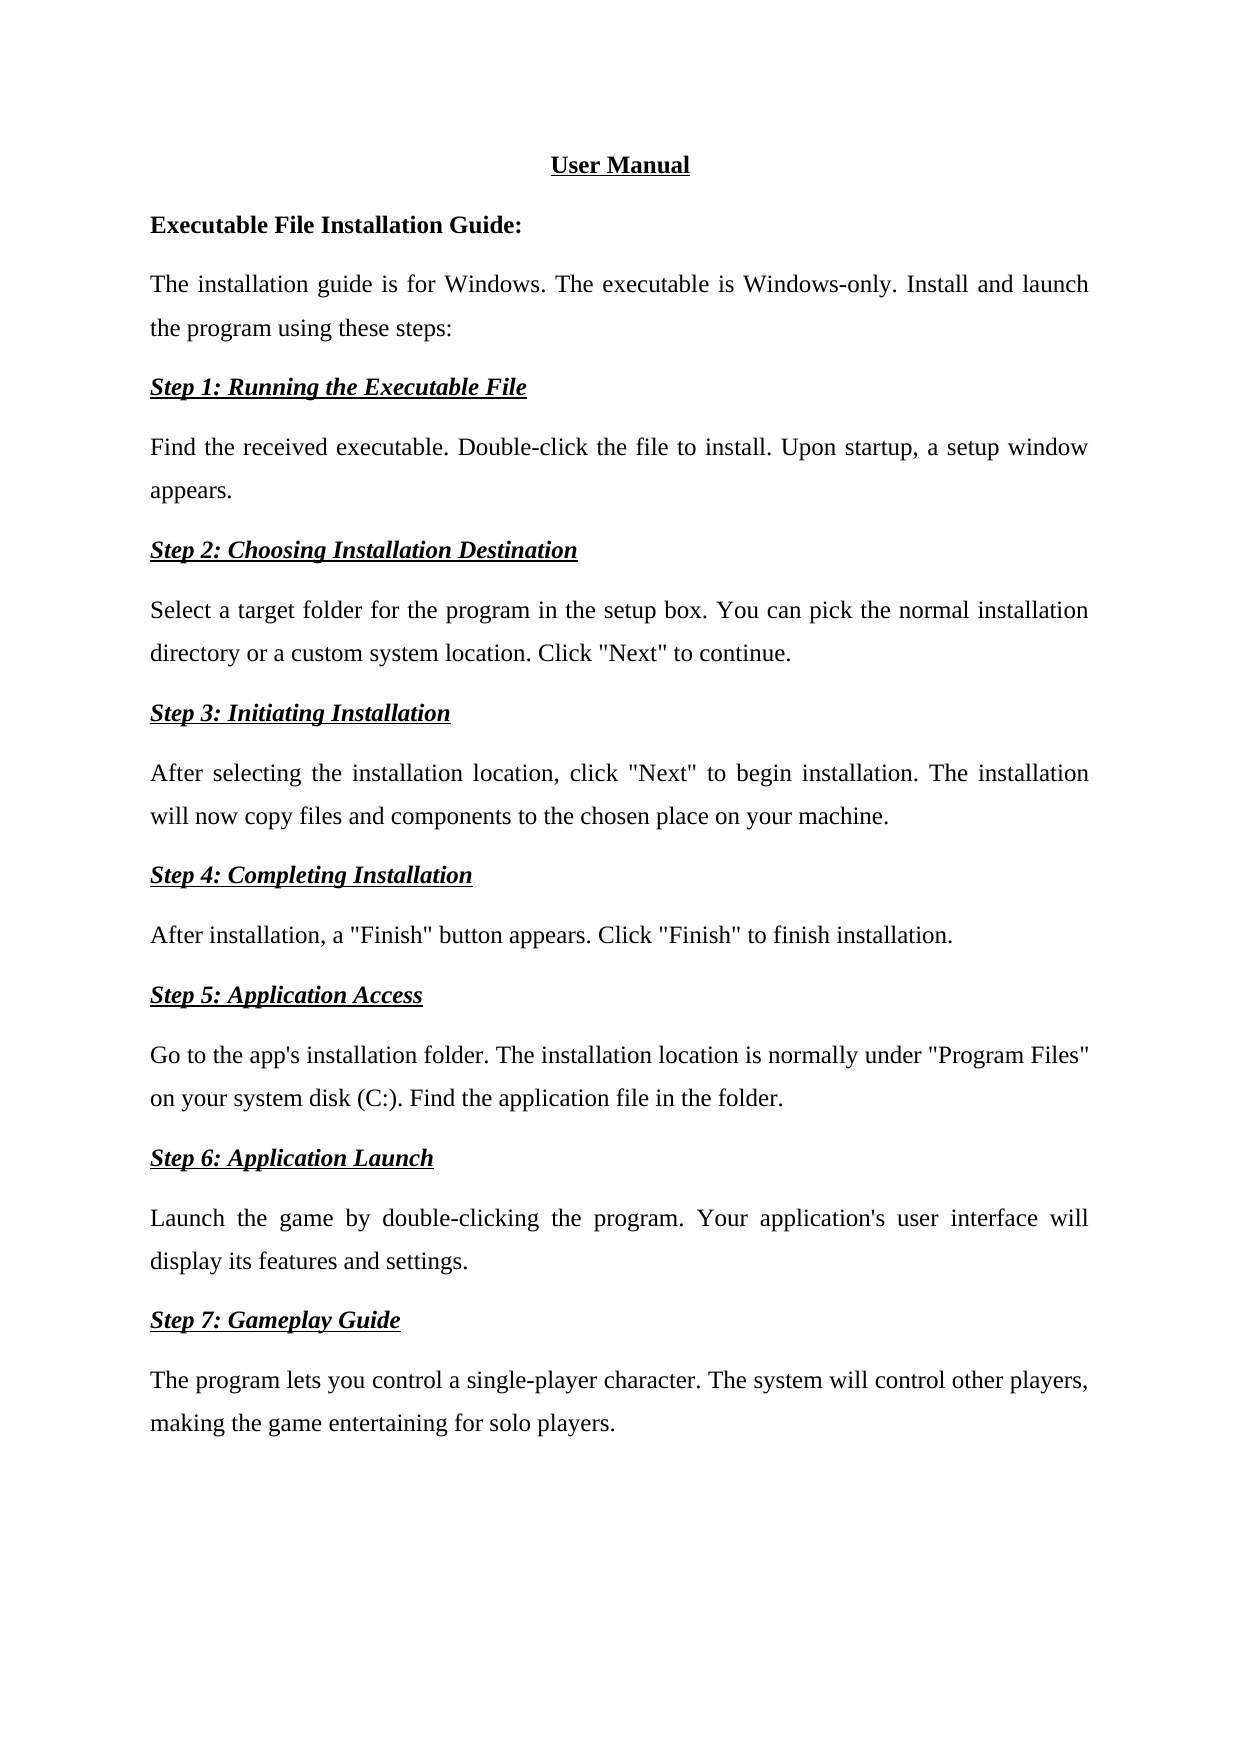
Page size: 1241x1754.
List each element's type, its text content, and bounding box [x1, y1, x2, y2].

text Executable File Installation Guide: [150, 210, 1090, 238]
text Find the received executable. Double-click the file to install. Upon startup, a setup window appears. [150, 432, 1090, 504]
text Step 2: Choosing Installation Destination [150, 535, 1090, 564]
text Step 3: Initiating Installation [150, 698, 1090, 727]
text Step 4: Completing Installation [150, 861, 1090, 889]
text Step 1: Running the Executable File [150, 372, 1090, 401]
text User Manual [150, 150, 1090, 179]
text The installation guide is for Windows. The executable is Windows-only. Install and launch the program using these steps: [150, 269, 1090, 341]
text Launch the game by double-clicking the program. Your application's user interface will display its features and settings. [150, 1203, 1090, 1274]
text Step 6: Application Launch [150, 1143, 1090, 1172]
text Go to the app's installation folder. The installation location is normally under "Program Files" on your system disk (C:). Find the application file in the folder. [150, 1040, 1090, 1112]
text The program lets you control a single-player character. The system will control other players, making the game entertaining for solo players. [150, 1365, 1090, 1437]
text After selecting the installation location, click "Next" to begin installation. The installation will now copy files and components to the chosen place on your machine. [150, 758, 1090, 829]
text Select a target folder for the program in the setup box. You can pick the normal installation directory or a custom system location. Click "Next" to continue. [150, 595, 1090, 667]
text Step 5: Application Access [150, 980, 1090, 1009]
text Step 7: Gameplay Guide [150, 1306, 1090, 1334]
text After installation, a "Finish" button appears. Click "Finish" to finish installation. [150, 920, 1090, 949]
